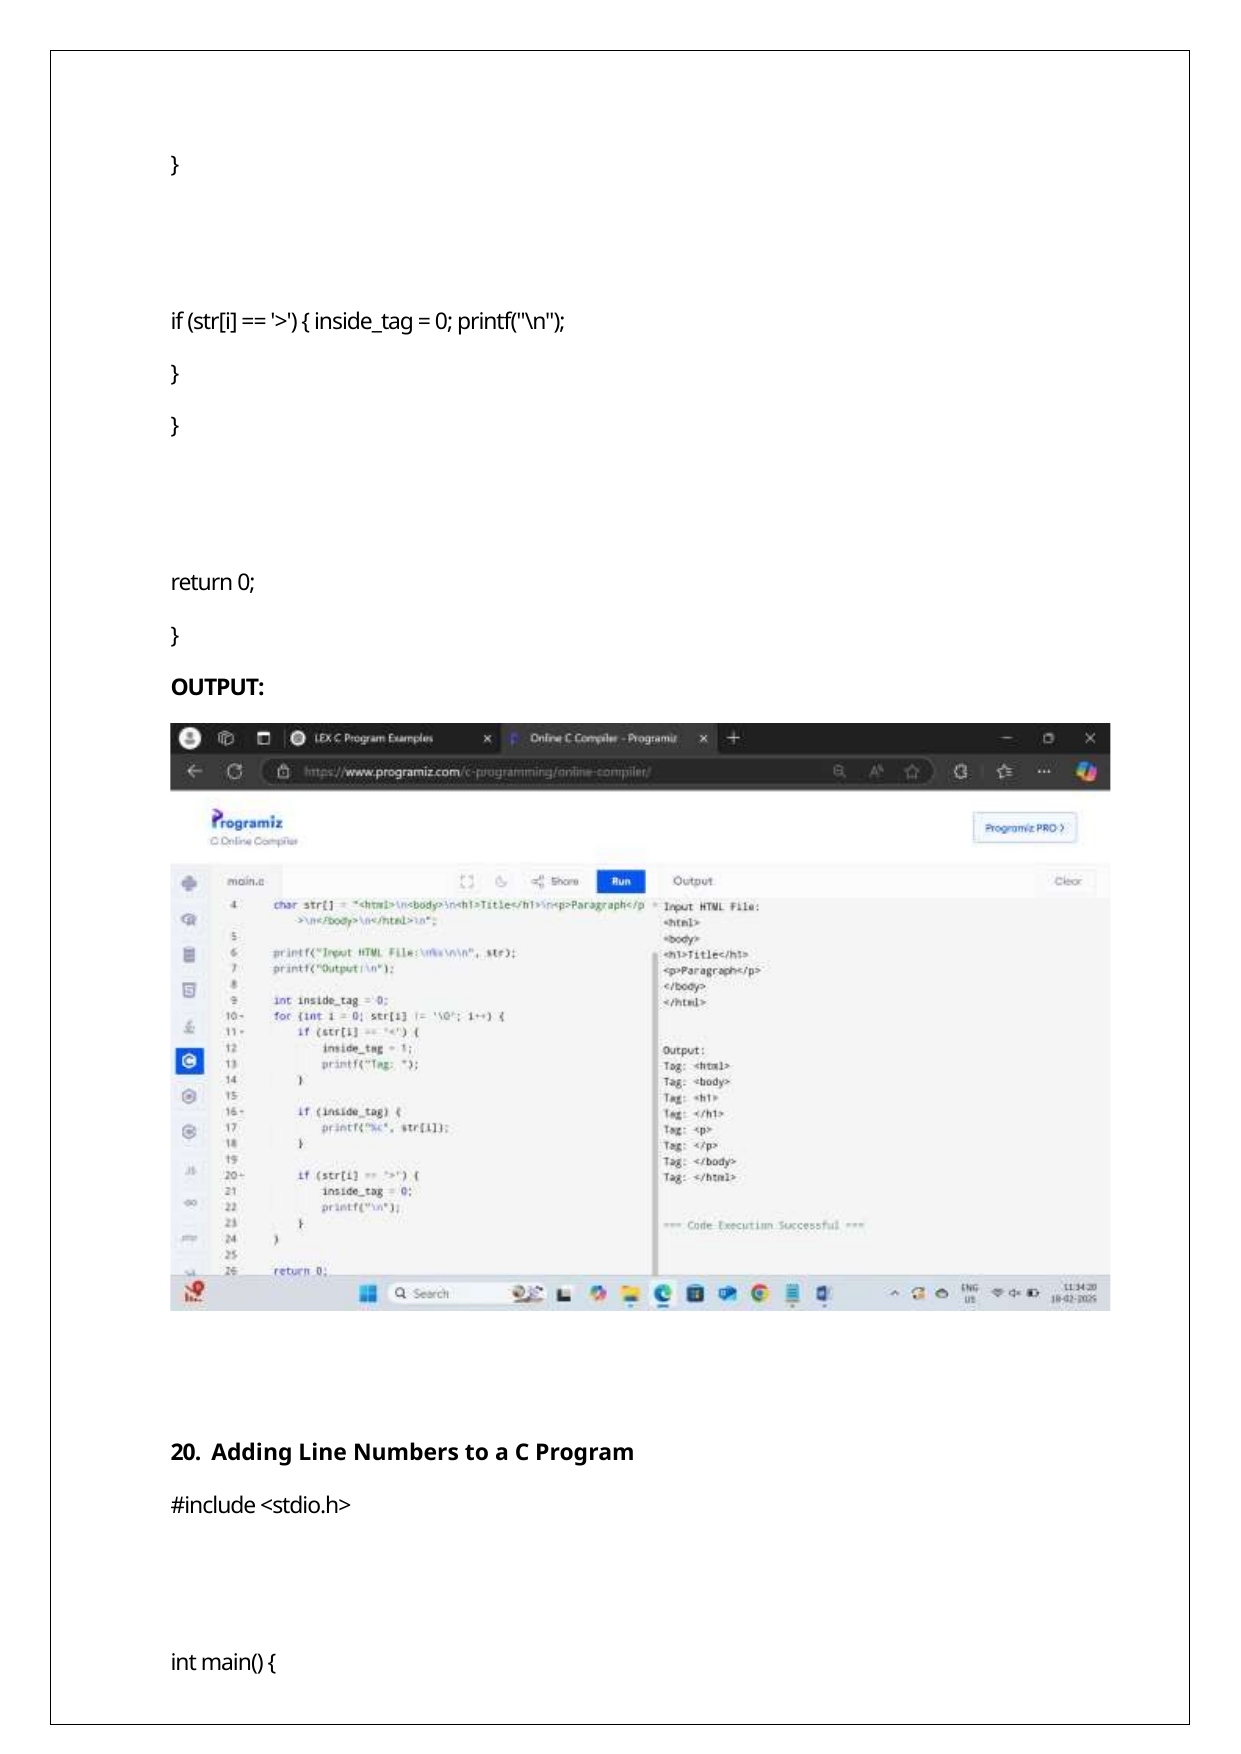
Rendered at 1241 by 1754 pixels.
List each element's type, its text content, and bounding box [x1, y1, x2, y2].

text } [170, 148, 1093, 179]
text int main() { [170, 1645, 1093, 1677]
text 20. Adding Line Numbers to a C Program [170, 1436, 1093, 1467]
text return 0; [170, 566, 1093, 597]
text } [170, 409, 1093, 441]
text } [170, 618, 1093, 650]
text if (str[i] == '>') { inside_tag = 0; printf("\n"); [170, 305, 1093, 336]
text OUTPUT: [170, 671, 1093, 702]
text #include <stdio.h> [170, 1488, 1093, 1520]
text } [170, 357, 1093, 388]
picture [170, 723, 1111, 1311]
